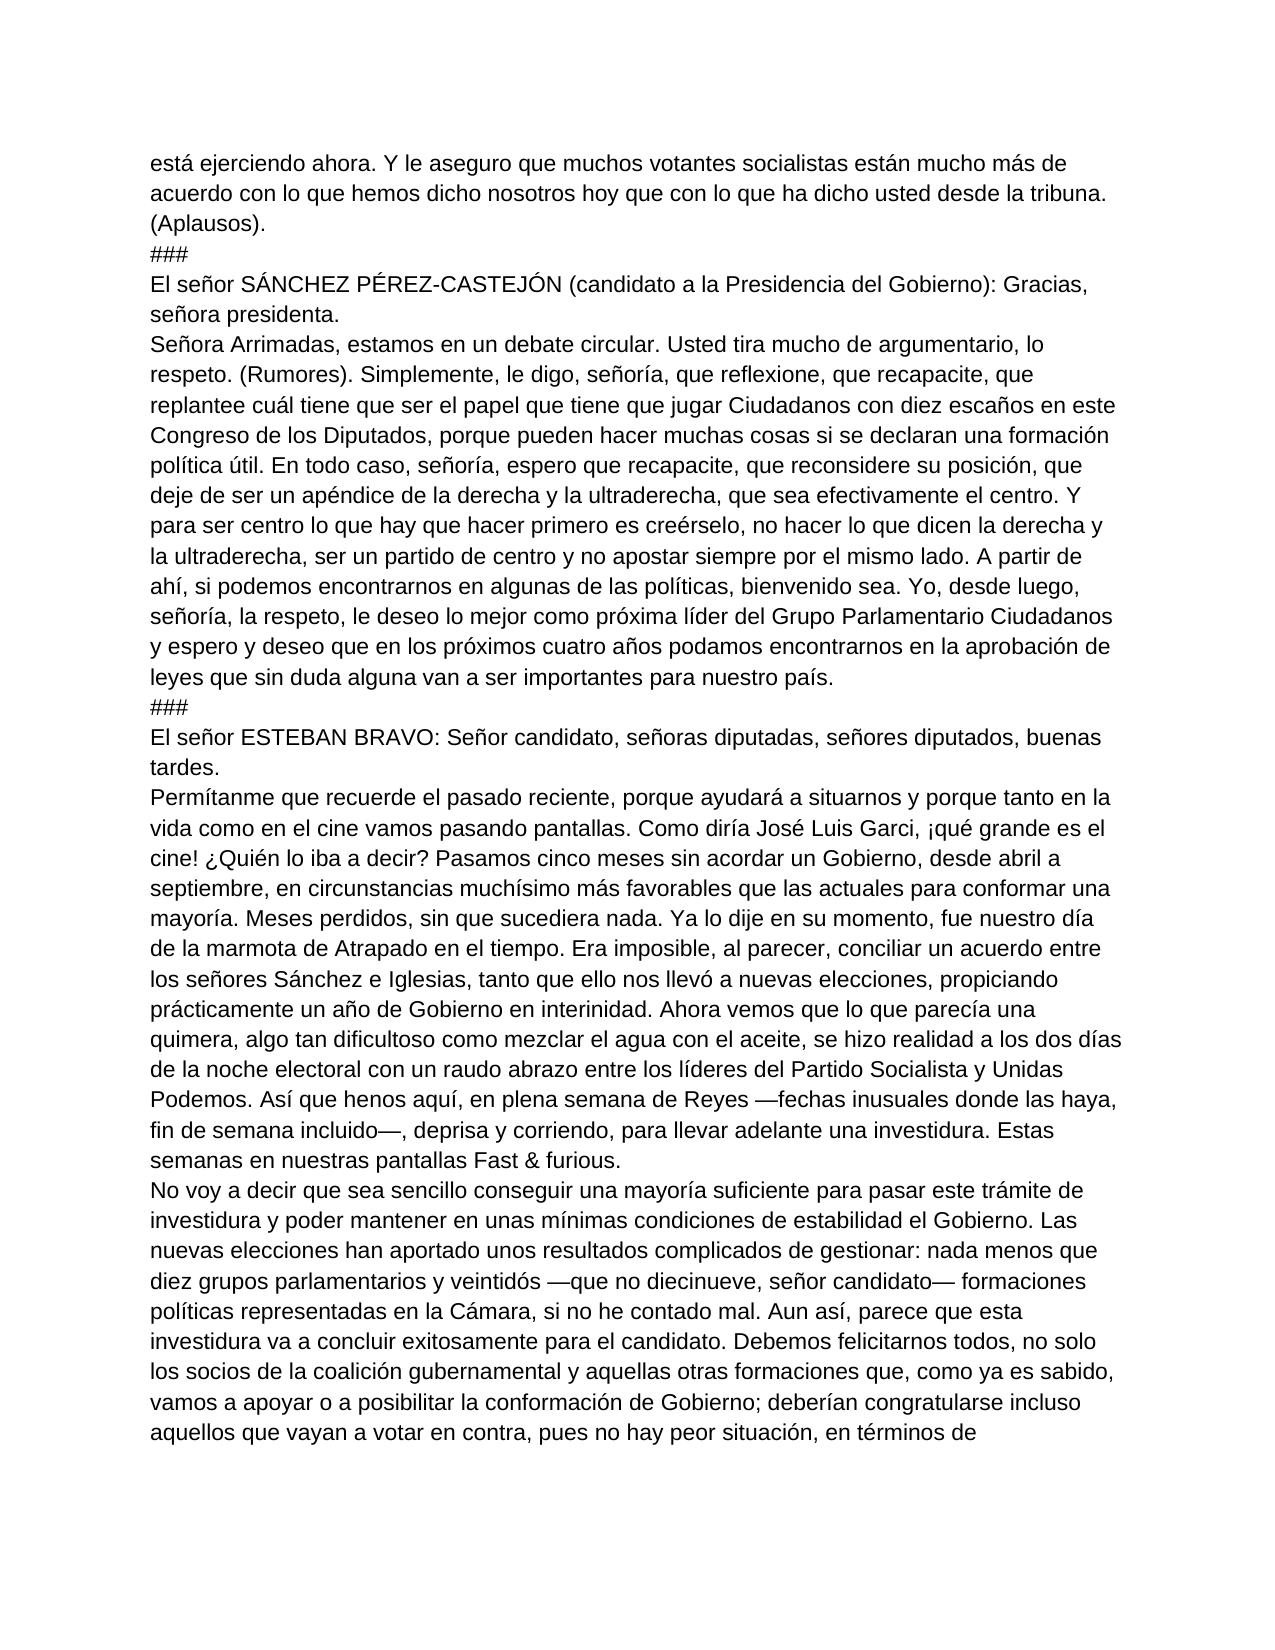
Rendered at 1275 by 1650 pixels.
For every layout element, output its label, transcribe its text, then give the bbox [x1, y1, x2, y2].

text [150, 150, 1125, 237]
text El señor SÁNCHEZ PÉREZ-CASTEJÓN (candidato a la Presidencia del Gobierno): Gracias, señora presidenta. [150, 271, 1125, 327]
text ### [150, 241, 1125, 267]
text Permítanme que recuerde el pasado reciente, porque ayudará a situarnos y porque tanto en la vida como en el cine vamos pasando pantallas. Como diría José Luis Garci, ¡qué grande es el cine! ¿Quién lo iba a decir? Pasamos cinco meses sin acordar un Gobierno, desde abril a septiembre, en circunstancias muchísimo más favorables que las actuales para conformar una mayoría. Meses perdidos, sin que sucediera nada. Ya lo dije en su momento, fue nuestro día de la marmota de Atrapado en el tiempo. Era imposible, al parecer, conciliar un acuerdo entre los señores Sánchez e Iglesias, tanto que ello nos llevó a nuevas elecciones, propiciando prácticamente un año de Gobierno en interinidad. Ahora vemos que lo que parecía una quimera, algo tan dificultoso como mezclar el agua con el aceite, se hizo realidad a los dos días de la noche electoral con un raudo abrazo entre los líderes del Partido Socialista y Unidas Podemos. Así que henos aquí, en plena semana de Reyes —fechas inusuales donde las haya, fin de semana incluido—, deprisa y corriendo, para llevar adelante una investidura. Estas semanas en nuestras pantallas Fast & furious. [150, 784, 1125, 1173]
text Señora Arrimadas, estamos en un debate circular. Usted tira mucho de argumentario, lo respeto. (Rumores). Simplemente, le digo, señoría, que reflexione, que recapacite, que replantee cuál tiene que ser el papel que tiene que jugar Ciudadanos con diez escaños en este Congreso de los Diputados, porque pueden hacer muchas cosas si se declaran una formación política útil. En todo caso, señoría, espero que recapacite, que reconsidere su posición, que deje de ser un apéndice de la derecha y la ultraderecha, que sea efectivamente el centro. Y para ser centro lo que hay que hacer primero es creérselo, no hacer lo que dicen la derecha y la ultraderecha, ser un partido de centro y no apostar siempre por el mismo lado. A partir de ahí, si podemos encontrarnos en algunas de las políticas, bienvenido sea. Yo, desde luego, señoría, la respeto, le deseo lo mejor como próxima líder del Grupo Parlamentario Ciudadanos y espero y deseo que en los próximos cuatro años podamos encontrarnos en la aprobación de leyes que sin duda alguna van a ser importantes para nuestro país. [150, 331, 1125, 690]
text ### [150, 694, 1125, 720]
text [150, 1177, 1125, 1445]
text El señor ESTEBAN BRAVO: Señor candidato, señoras diputadas, señores diputados, buenas tardes. [150, 724, 1125, 781]
